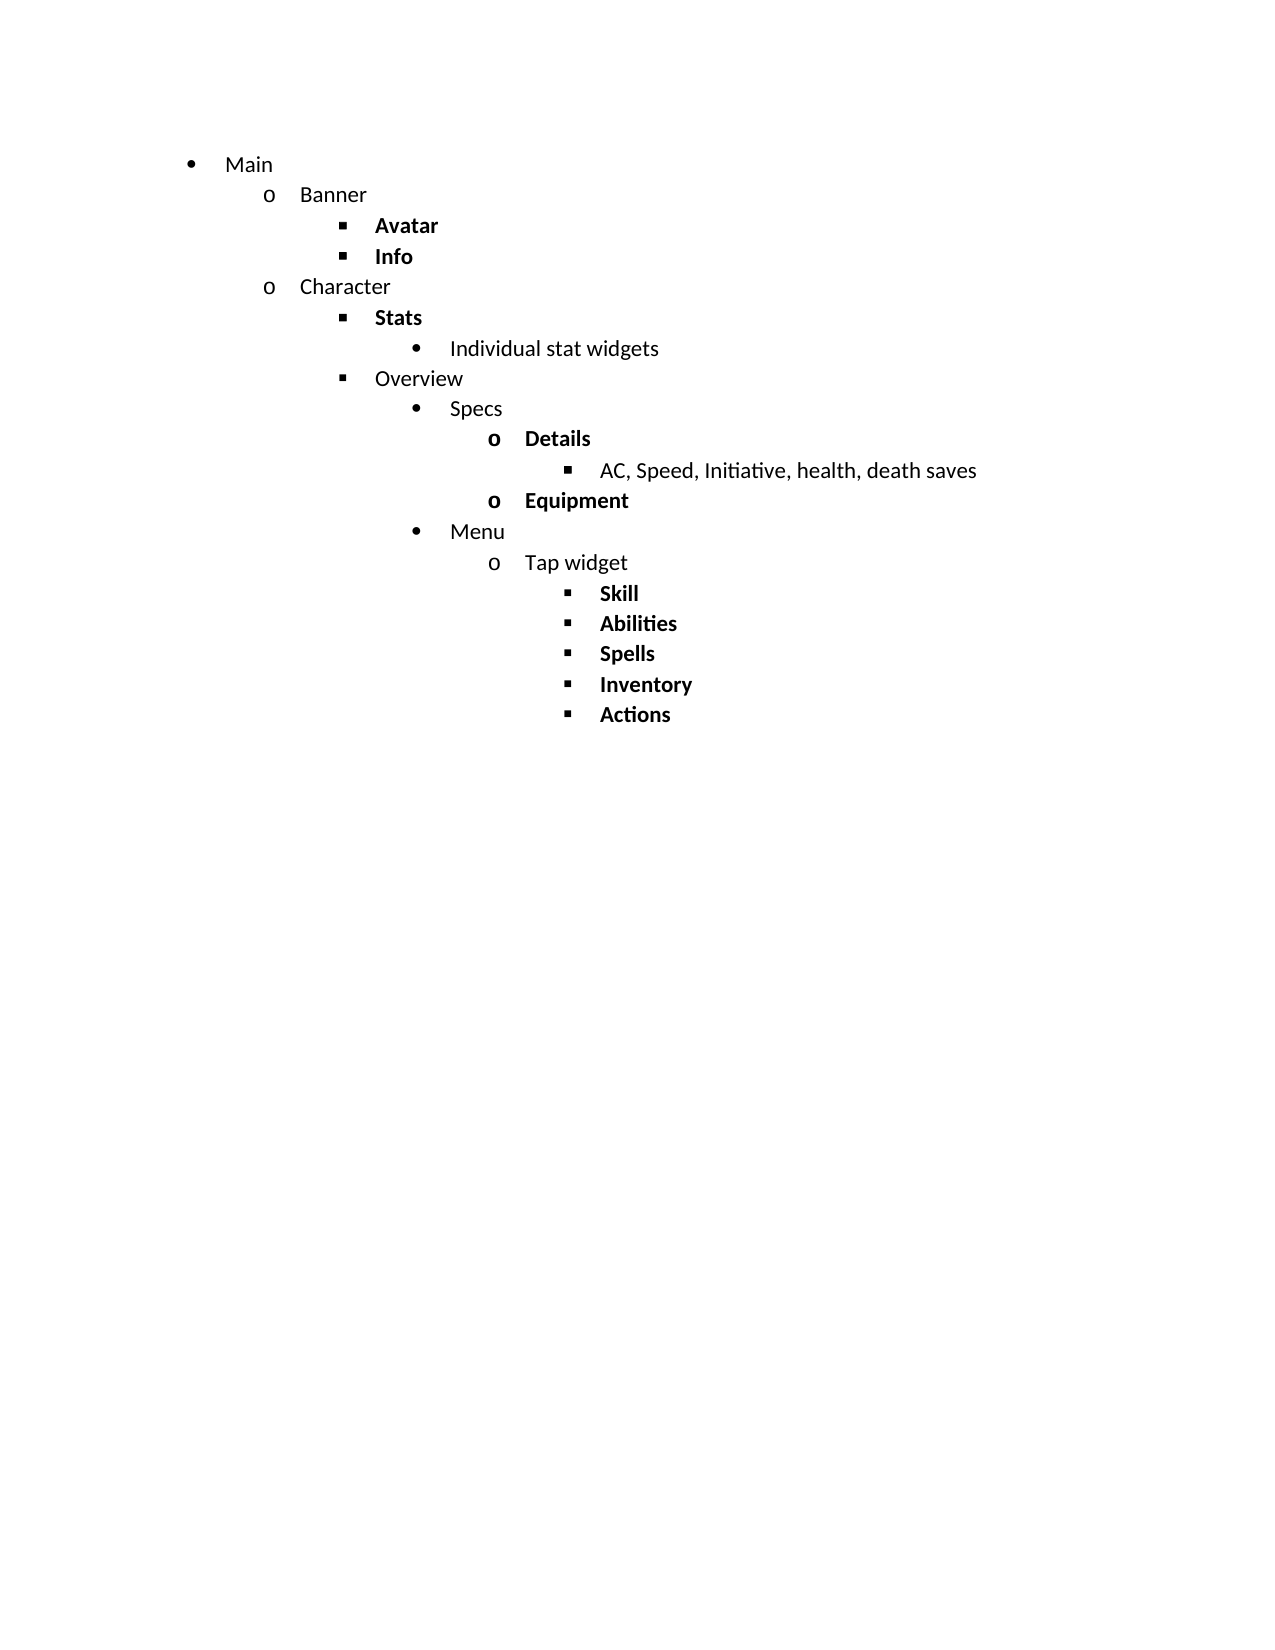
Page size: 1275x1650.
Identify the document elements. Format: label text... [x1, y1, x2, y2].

list Overview [337, 364, 1125, 392]
list Abilities [562, 609, 1125, 637]
list Info [337, 242, 1125, 270]
list Details [487, 424, 1125, 453]
list Equipment [487, 486, 1125, 515]
list Tap widget [487, 548, 1125, 577]
list Inventory [562, 670, 1125, 698]
list Specs [412, 394, 1125, 422]
list Skill [562, 579, 1125, 607]
list Individual stat widgets [412, 334, 1125, 362]
list AC, Speed, Initiative, health, death saves [562, 456, 1125, 484]
list Main [187, 150, 1125, 178]
list Avatar [337, 212, 1125, 240]
list Stats [337, 303, 1125, 332]
list Character [262, 272, 1125, 301]
list Menu [412, 517, 1125, 546]
list Banner [262, 180, 1125, 209]
list Actions [562, 700, 1125, 728]
list Spells [562, 639, 1125, 668]
